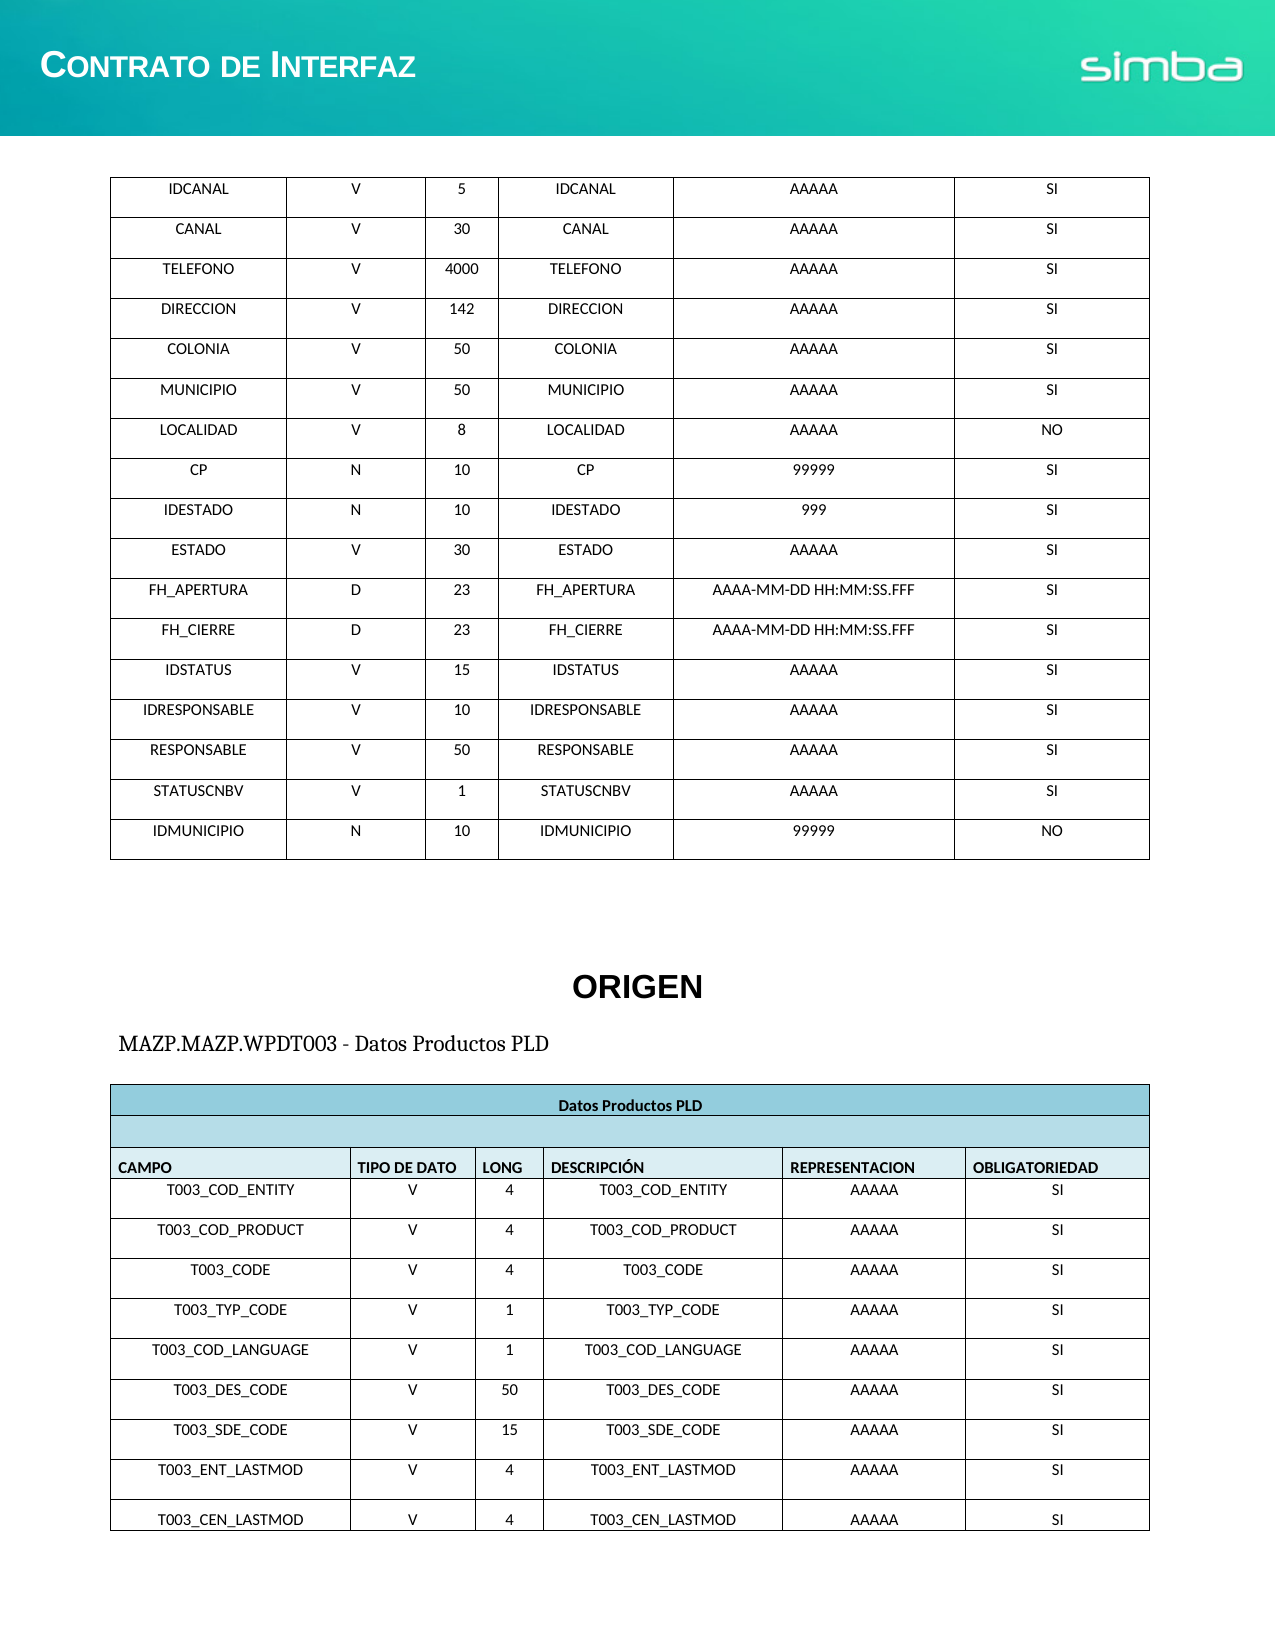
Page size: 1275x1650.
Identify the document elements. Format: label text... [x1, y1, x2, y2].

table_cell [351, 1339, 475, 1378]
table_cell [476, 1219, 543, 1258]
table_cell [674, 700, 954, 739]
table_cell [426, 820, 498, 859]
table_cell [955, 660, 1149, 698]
table_cell 142 [426, 299, 498, 338]
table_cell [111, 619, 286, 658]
table_cell COLONIA [111, 339, 286, 378]
table_cell AAAAA [674, 419, 954, 458]
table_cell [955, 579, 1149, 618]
table_cell V [287, 339, 425, 378]
table_cell N [287, 459, 425, 498]
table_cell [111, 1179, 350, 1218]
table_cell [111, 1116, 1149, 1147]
table_cell LOCALIDAD [111, 419, 286, 458]
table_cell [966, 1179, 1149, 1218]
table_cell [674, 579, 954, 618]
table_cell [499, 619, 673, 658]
text ORIGEN [118, 967, 1157, 1005]
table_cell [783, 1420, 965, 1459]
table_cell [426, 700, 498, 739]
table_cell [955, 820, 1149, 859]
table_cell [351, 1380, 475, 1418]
table_cell SI [955, 339, 1149, 378]
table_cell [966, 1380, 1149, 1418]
table_cell 999 [674, 499, 954, 538]
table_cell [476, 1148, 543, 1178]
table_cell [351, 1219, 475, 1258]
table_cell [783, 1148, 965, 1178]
table_cell AAAAA [674, 299, 954, 338]
picture [0, 0, 1275, 136]
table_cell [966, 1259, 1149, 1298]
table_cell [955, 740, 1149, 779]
table_cell CP [111, 459, 286, 498]
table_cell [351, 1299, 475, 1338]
table_cell SI [955, 459, 1149, 498]
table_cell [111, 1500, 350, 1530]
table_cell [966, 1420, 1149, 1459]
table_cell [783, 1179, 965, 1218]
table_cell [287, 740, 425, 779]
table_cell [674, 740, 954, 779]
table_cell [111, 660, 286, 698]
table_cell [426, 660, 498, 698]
table_cell TELEFONO [111, 259, 286, 297]
table_cell SI [955, 218, 1149, 257]
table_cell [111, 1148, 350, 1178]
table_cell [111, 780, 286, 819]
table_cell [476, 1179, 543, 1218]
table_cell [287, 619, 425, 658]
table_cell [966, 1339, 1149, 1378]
table_cell IDESTADO [499, 499, 673, 538]
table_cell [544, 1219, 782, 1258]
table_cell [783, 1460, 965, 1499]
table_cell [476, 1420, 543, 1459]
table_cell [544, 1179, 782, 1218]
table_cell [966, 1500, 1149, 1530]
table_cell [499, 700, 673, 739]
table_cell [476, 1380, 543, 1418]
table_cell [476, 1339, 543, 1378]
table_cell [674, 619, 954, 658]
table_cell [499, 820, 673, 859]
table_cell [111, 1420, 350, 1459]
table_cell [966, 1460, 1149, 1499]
table_cell V [287, 259, 425, 297]
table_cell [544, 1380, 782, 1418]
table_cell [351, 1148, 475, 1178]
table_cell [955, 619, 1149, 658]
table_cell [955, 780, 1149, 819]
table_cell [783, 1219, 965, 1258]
table_cell V [287, 299, 425, 338]
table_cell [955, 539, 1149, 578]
table_cell AAAAA [674, 339, 954, 378]
table_cell SI [955, 178, 1149, 217]
table_cell CANAL [111, 218, 286, 257]
table_cell TELEFONO [499, 259, 673, 297]
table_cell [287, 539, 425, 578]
table_cell V [287, 419, 425, 458]
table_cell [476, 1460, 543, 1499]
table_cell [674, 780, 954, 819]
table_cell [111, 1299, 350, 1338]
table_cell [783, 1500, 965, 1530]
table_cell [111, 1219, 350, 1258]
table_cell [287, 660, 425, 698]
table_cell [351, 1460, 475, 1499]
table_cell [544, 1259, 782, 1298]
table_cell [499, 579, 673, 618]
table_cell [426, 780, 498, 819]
table_cell 10 [426, 499, 498, 538]
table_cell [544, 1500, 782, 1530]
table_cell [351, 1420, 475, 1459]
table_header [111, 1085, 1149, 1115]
table_cell 30 [426, 218, 498, 257]
table_cell 99999 [674, 459, 954, 498]
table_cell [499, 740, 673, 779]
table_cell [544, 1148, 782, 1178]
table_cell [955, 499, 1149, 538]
table_cell SI [955, 259, 1149, 297]
table_cell AAAAA [674, 218, 954, 257]
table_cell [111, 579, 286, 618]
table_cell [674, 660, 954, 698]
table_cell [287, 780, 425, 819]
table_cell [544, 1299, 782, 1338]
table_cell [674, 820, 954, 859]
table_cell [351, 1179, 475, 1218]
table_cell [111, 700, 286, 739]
table_cell AAAAA [674, 178, 954, 217]
table_cell V [287, 178, 425, 217]
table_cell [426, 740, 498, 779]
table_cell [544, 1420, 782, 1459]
table_cell IDCANAL [111, 178, 286, 217]
table_cell SI [955, 379, 1149, 418]
table_cell DIRECCION [499, 299, 673, 338]
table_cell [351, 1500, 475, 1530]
table_cell LOCALIDAD [499, 419, 673, 458]
table_cell 5 [426, 178, 498, 217]
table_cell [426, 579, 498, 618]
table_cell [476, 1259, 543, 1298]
table_cell NO [955, 419, 1149, 458]
table_cell DIRECCION [111, 299, 286, 338]
table_cell IDCANAL [499, 178, 673, 217]
table_cell 50 [426, 339, 498, 378]
table_cell AAAAA [674, 259, 954, 297]
table_cell MUNICIPIO [111, 379, 286, 418]
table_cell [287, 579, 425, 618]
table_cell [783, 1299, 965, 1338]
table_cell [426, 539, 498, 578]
table_cell V [287, 379, 425, 418]
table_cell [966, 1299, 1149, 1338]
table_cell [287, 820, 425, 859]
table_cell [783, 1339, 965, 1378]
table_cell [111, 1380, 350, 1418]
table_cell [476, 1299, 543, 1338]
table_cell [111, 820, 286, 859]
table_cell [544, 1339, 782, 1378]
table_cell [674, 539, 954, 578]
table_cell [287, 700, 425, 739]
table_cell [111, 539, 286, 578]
table_cell CP [499, 459, 673, 498]
table_cell 10 [426, 459, 498, 498]
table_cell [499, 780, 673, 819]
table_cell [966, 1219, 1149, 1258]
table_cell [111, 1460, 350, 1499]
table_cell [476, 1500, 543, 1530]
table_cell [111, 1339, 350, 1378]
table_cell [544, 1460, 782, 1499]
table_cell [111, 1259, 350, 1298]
table_cell AAAAA [674, 379, 954, 418]
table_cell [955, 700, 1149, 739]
table_cell CANAL [499, 218, 673, 257]
table_cell MUNICIPIO [499, 379, 673, 418]
table_cell IDESTADO [111, 499, 286, 538]
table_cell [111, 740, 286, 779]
table_cell N [287, 499, 425, 538]
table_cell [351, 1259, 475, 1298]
table_cell SI [955, 299, 1149, 338]
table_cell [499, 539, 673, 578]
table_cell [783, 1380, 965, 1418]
text MAZP.MAZP.WPDT003 - Datos Productos PLD [118, 1031, 1157, 1057]
table_cell 50 [426, 379, 498, 418]
table_cell COLONIA [499, 339, 673, 378]
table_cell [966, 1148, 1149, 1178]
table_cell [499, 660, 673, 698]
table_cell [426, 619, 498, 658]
table_cell 8 [426, 419, 498, 458]
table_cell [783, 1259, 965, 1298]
table_cell V [287, 218, 425, 257]
table_cell 4000 [426, 259, 498, 297]
